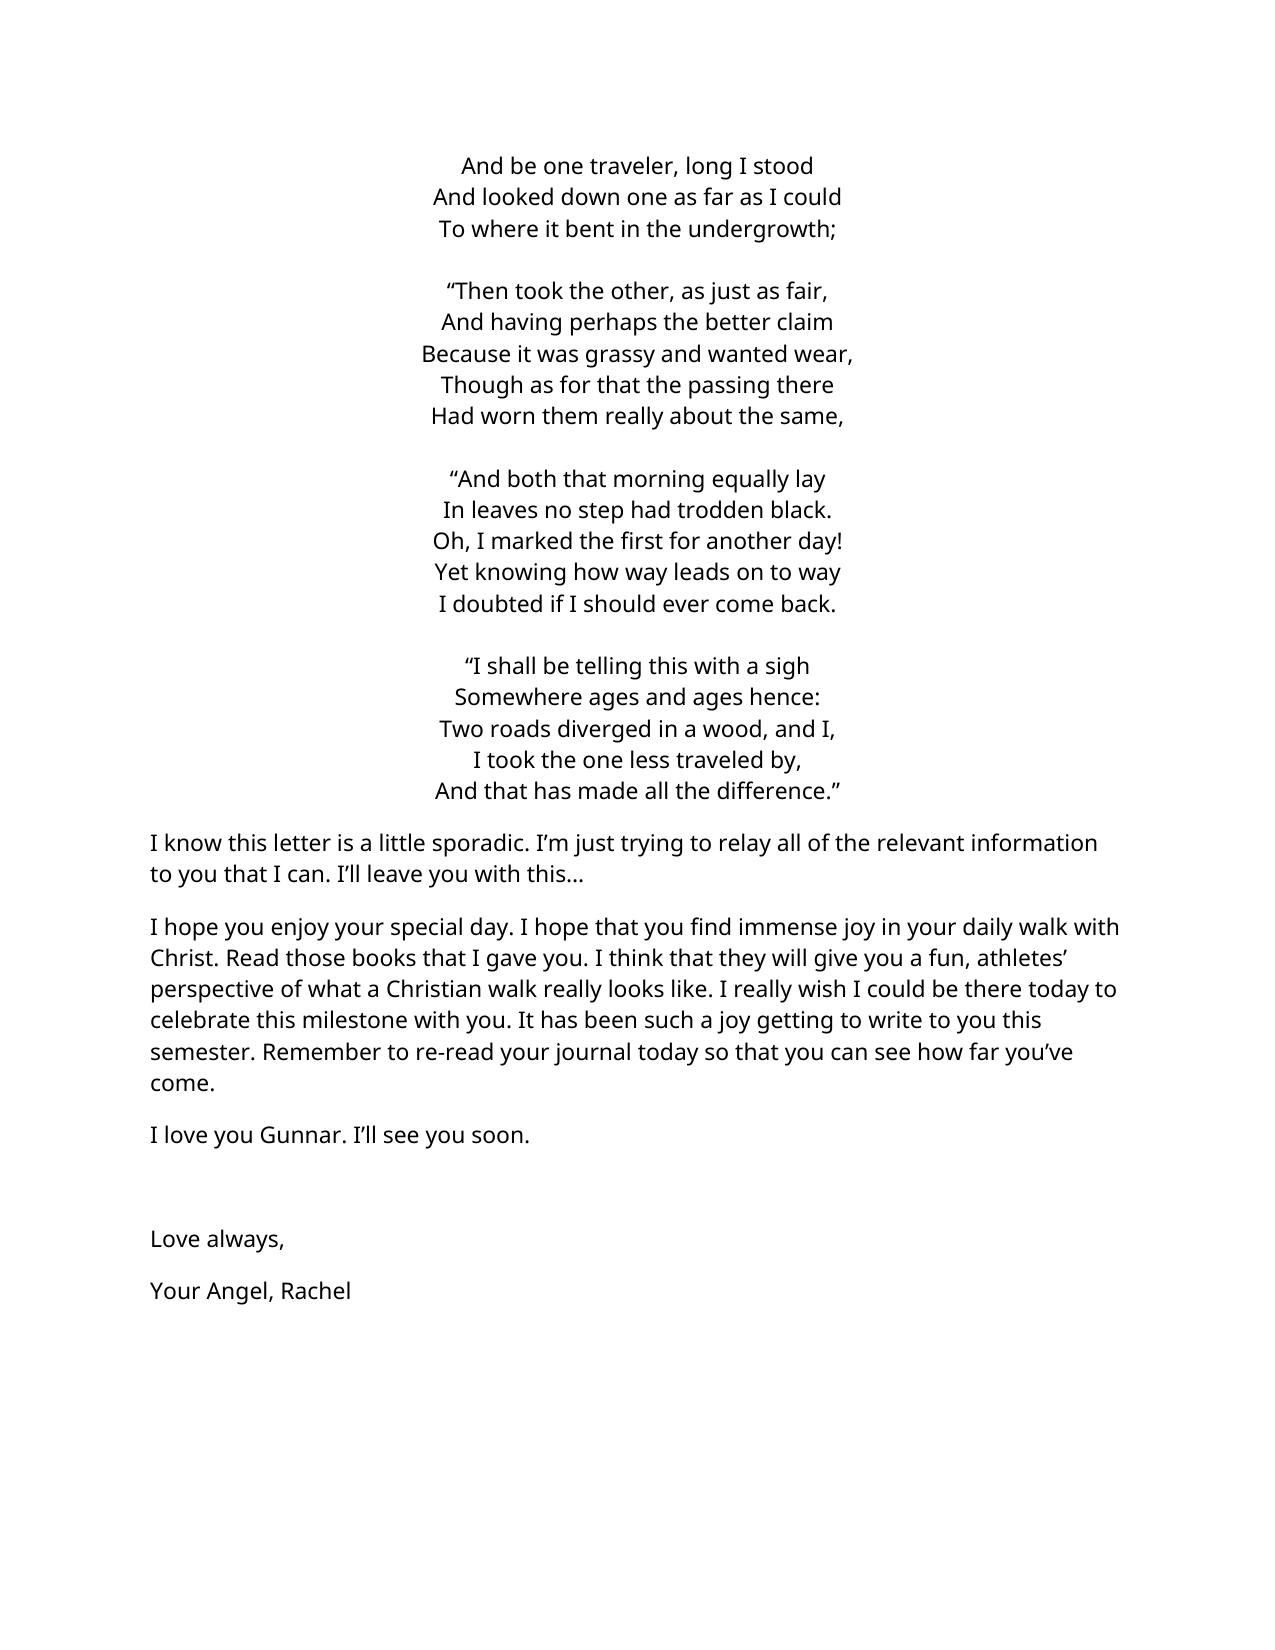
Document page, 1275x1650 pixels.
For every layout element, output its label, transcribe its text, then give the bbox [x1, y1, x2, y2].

text I hope you enjoy your special day. I hope that you find immense joy in your daily walk with Christ. Read those books that I gave you. I think that they will give you a fun, athletes’ perspective of what a Christian walk really looks like. I really wish I could be there today to celebrate this milestone with you. It has been such a joy getting to write to you this semester. Remember to re-read your journal today so that you can see how far you’ve come. [150, 910, 1125, 1098]
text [150, 150, 1125, 806]
text Love always, [150, 1223, 1125, 1254]
text Your Angel, Rachel [150, 1275, 1125, 1306]
text I know this letter is a little sporadic. I’m just trying to relay all of the relevant information to you that I can. I’ll leave you with this… [150, 827, 1125, 889]
text I love you Gunnar. I’ll see you soon. [150, 1119, 1125, 1150]
